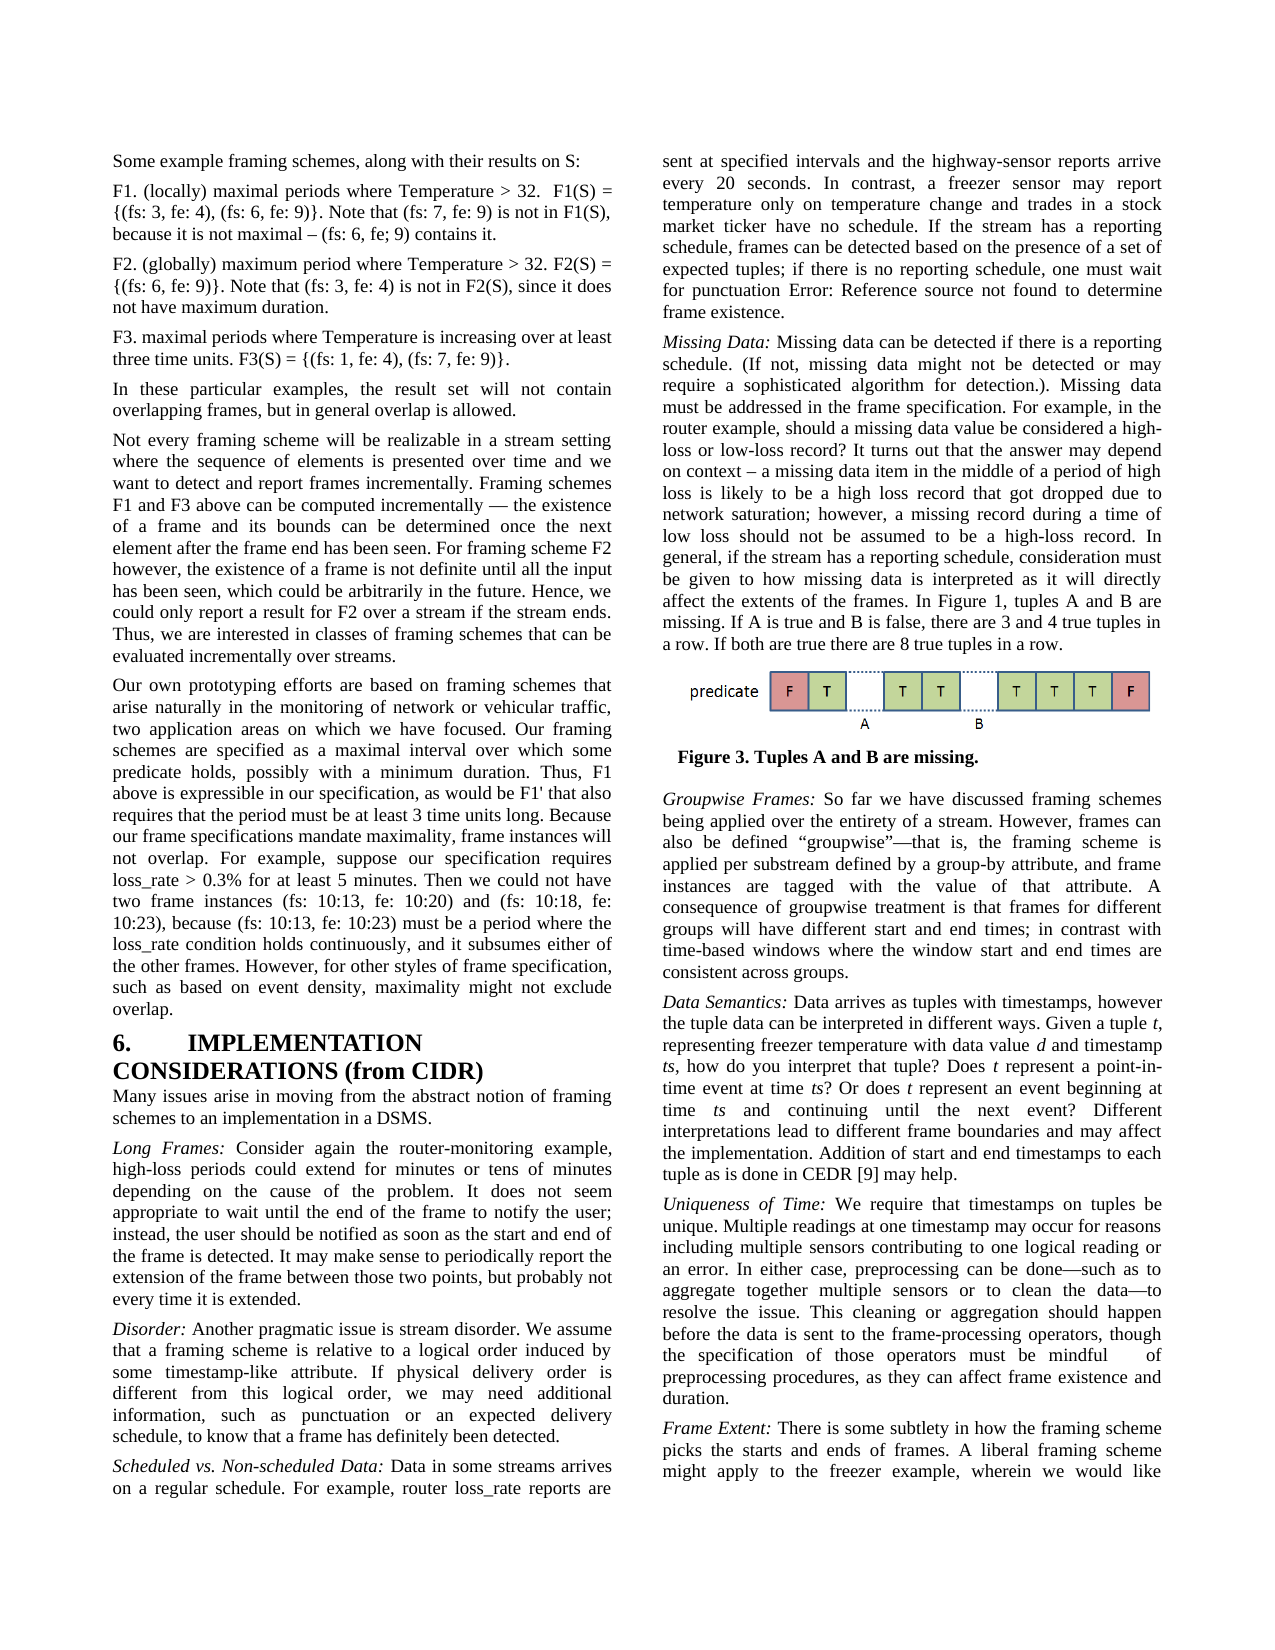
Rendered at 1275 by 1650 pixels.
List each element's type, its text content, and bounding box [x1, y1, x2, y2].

text Data Semantics: Data arrives as tuples with timestamps, however the tuple data can be interpreted in different ways. Given a tuple t, representing freezer temperature with data value d and timestamp ts, how do you interpret that tuple? Does t represent a point-in-time event at time ts? Or does t represent an event beginning at time ts and continuing until the next event? Different interpretations lead to different frame boundaries and may affect the implementation. Addition of start and end timestamps to each tuple as is done in CEDR [9] may help. [662, 991, 1162, 1185]
text Our own prototyping efforts are based on framing schemes that arise naturally in the monitoring of network or vehicular traffic, two application areas on which we have focused. Our framing schemes are specified as a maximal interval over which some predicate holds, possibly with a minimum duration. Thus, F1 above is expressible in our specification, as would be F1' that also requires that the period must be at least 3 time units long. Because our frame specifications mandate maximality, frame instances will not overlap. For example, suppose our specification requires loss_rate > 0.3% for at least 5 minutes. Then we could not have two frame instances (fs: 10:13, fe: 10:20) and (fs: 10:18, fe: 10:23), because (fs: 10:13, fe: 10:23) must be a period where the loss_rate condition holds continuously, and it subsumes either of the other frames. However, for other styles of frame specification, such as based on event density, maximality might not exclude overlap. [112, 674, 613, 1019]
text Many issues arise in moving from the abstract notion of framing schemes to an implementation in a DSMS. [112, 1085, 613, 1128]
text Long Frames: Consider again the router-monitoring example, high-loss periods could extend for minutes or tens of minutes depending on the cause of the problem. It does not seem appropriate to wait until the end of the frame to notify the user; instead, the user should be notified as soon as the start and end of the frame is detected. It may make sense to periodically report the extension of the frame between those two points, but probably not every time it is extended. [112, 1137, 613, 1309]
text F3. maximal periods where Temperature is increasing over at least three time units. F3(S) = {(fs: 1, fe: 4), (fs: 7, fe: 9)}. [112, 326, 613, 369]
text F2. (globally) maximum period where Temperature > 32. F2(S) = {(fs: 6, fe: 9)}. Note that (fs: 3, fe: 4) is not in F2(S), since it does not have maximum duration. [112, 253, 613, 318]
text In these particular examples, the result set will not contain overlapping frames, but in general overlap is allowed. [112, 377, 613, 421]
picture [677, 670, 1150, 738]
text Some example framing schemes, along with their results on S: [112, 150, 613, 172]
text Disorder: Another pragmatic issue is stream disorder. We assume that a framing scheme is relative to a logical order induced by some timestamp-like attribute. If physical delivery order is different from this logical order, we may need additional information, such as punctuation or an expected delivery schedule, to know that a frame has definitely been detected. [112, 1317, 613, 1447]
text F1. (locally) maximal periods where Temperature > 32. F1(S) = {(fs: 3, fe: 4), (fs: 6, fe: 9)}. Note that (fs: 7, fe: 9) is not in F1(S), because it is not maximal – (fs: 6, fe; 9) contains it. [112, 180, 613, 244]
text Missing Data: Missing data can be detected if there is a reporting schedule. (If not, missing data might not be detected or may require a sophisticated algorithm for detection.). Missing data must be addressed in the frame specification. For example, in the router example, should a missing data value be considered a high-loss or low-loss record? It turns out that the answer may depend on context – a missing data item in the middle of a period of high loss is likely to be a high loss record that got dropped due to network saturation; however, a missing record during a time of low loss should not be assumed to be a high-loss record. In general, if the stream has a reporting schedule, consideration must be given to how missing data is interpreted as it will directly affect the extents of the frames. In Figure 1, tuples A and B are missing. If A is true and B is false, there are 3 and 4 true tuples in a row. If both are true there are 8 true tuples in a row. [662, 331, 1162, 654]
text Not every framing scheme will be realizable in a stream setting where the sequence of elements is presented over time and we want to detect and report frames incrementally. Framing schemes F1 and F3 above can be computed incrementally — the existence of a frame and its bounds can be determined once the next element after the frame end has been seen. For framing scheme F2 however, the existence of a frame is not definite until all the input has been seen, which could be arbitrarily in the future. Hence, we could only report a result for F2 over a stream if the stream ends. Thus, we are interested in classes of framing schemes that can be evaluated incrementally over streams. [112, 429, 613, 666]
text Uniqueness of Time: We require that timestamps on tuples be unique. Multiple readings at one timestamp may occur for reasons including multiple sensors contributing to one logical reading or an error. In either case, preprocessing can be done—such as to aggregate together multiple sensors or to clean the data—to resolve the issue. This cleaning or aggregation should happen before the data is sent to the frame-processing operators, though the specification of those operators must be mindful of preprocessing procedures, as they can affect frame existence and duration. [662, 1193, 1162, 1409]
text Groupwise Frames: So far we have discussed framing schemes being applied over the entirety of a stream. However, frames can also be defined “groupwise”—that is, the framing scheme is applied per substream defined by a group-by attribute, and frame instances are tagged with the value of that attribute. A consequence of groupwise treatment is that frames for different groups will have different start and end times; in contrast with time-based windows where the window start and end times are consistent across groups. [662, 788, 1162, 982]
subtitle IMPLEMENTATION CONSIDERATIONS (from CIDR) [112, 1028, 613, 1085]
